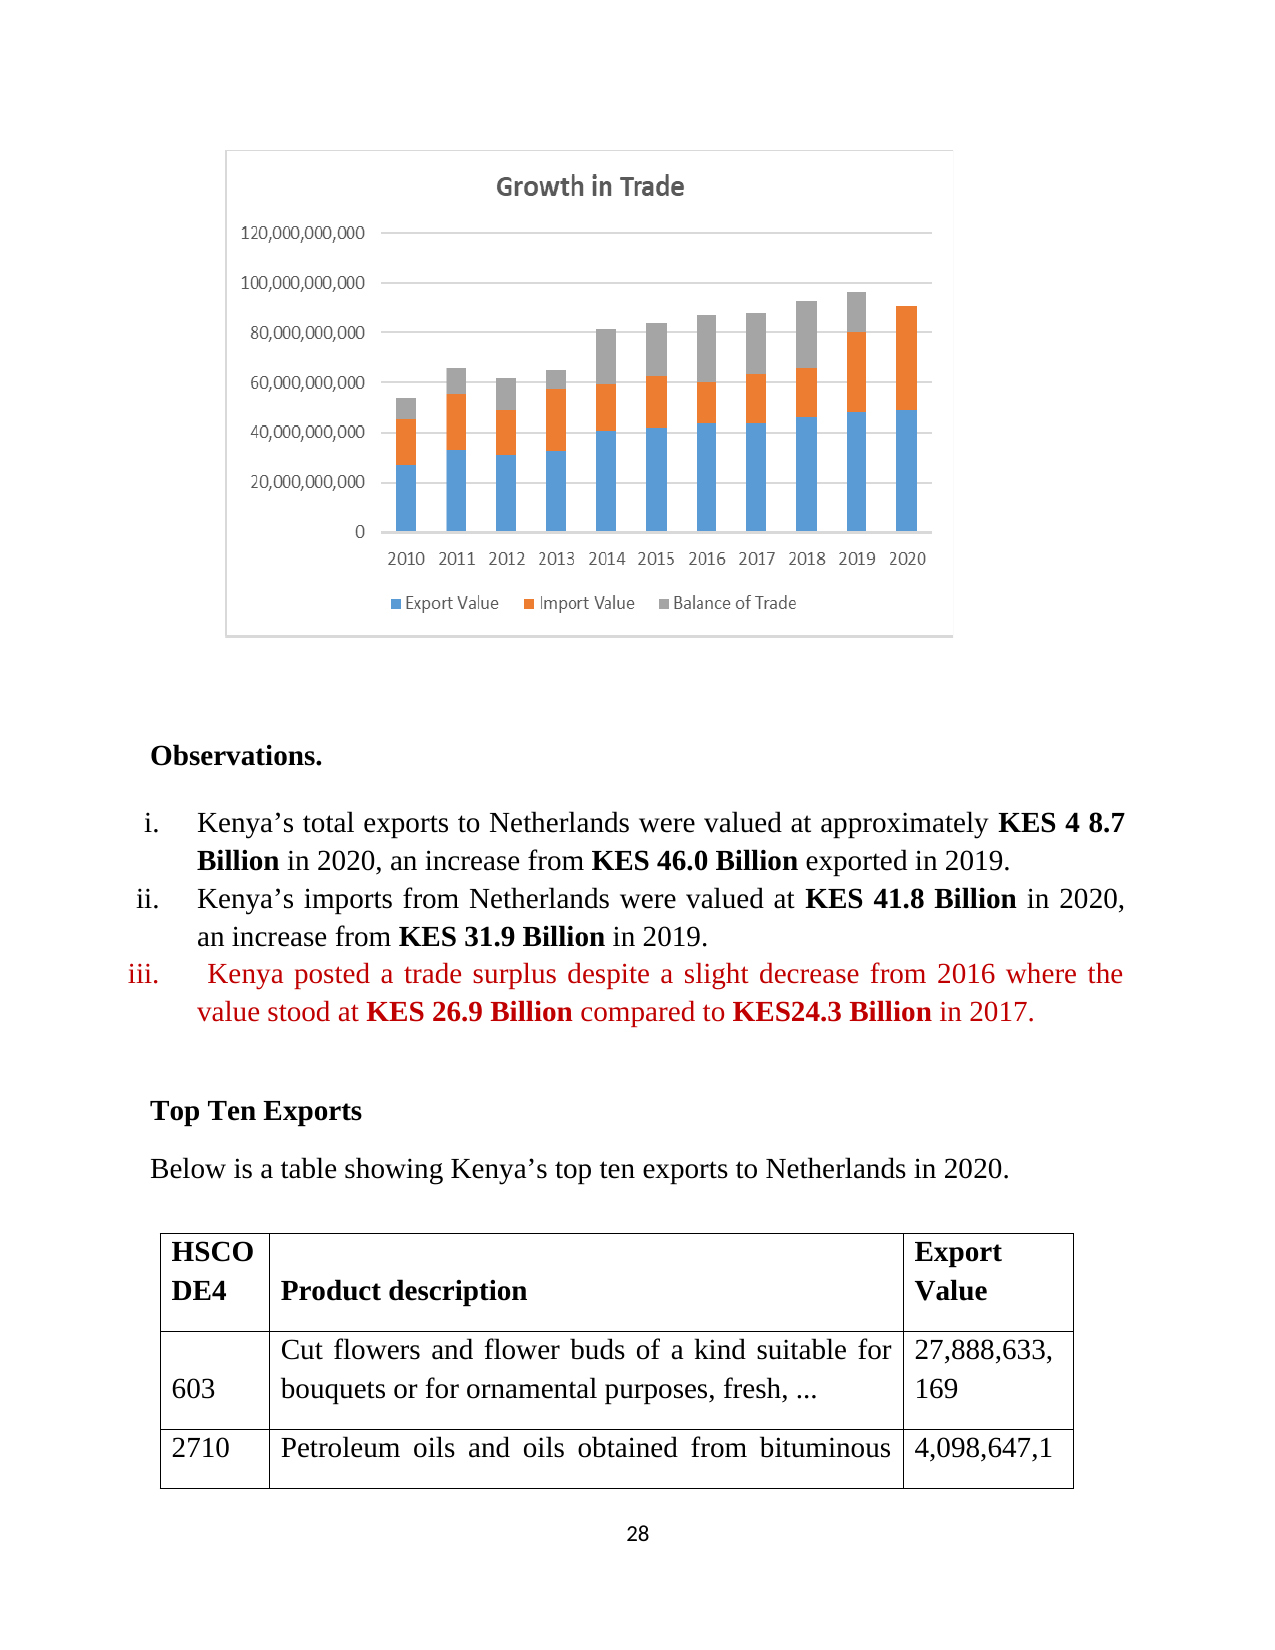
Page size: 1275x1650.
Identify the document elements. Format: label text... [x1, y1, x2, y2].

text Top Ten Exports [150, 1093, 1125, 1126]
table_cell 2710 [161, 1430, 269, 1488]
list Kenya posted a trade surplus despite a slight decrease from 2016 where the value stood at KES 26.9 Billion compared to KES24.3 Billion in 2017. [159, 956, 1125, 1028]
picture [225, 150, 954, 638]
table_cell 603 [161, 1332, 269, 1429]
text Below is a table showing Kenya’s top ten exports to Netherlands in 2020. [150, 1151, 1125, 1185]
table_header Export Value [904, 1234, 1073, 1331]
table_cell 4,098,647,121 [904, 1430, 1073, 1488]
list Kenya’s total exports to Netherlands were valued at approximately KES 4 8.7 Billion in 2020, an increase from KES 46.0 Billion exported in 2019. [159, 805, 1125, 877]
table_header HSCODE4 [161, 1234, 269, 1331]
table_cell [270, 1430, 903, 1488]
text Observations. [150, 738, 1125, 772]
list Kenya’s imports from Netherlands were valued at KES 41.8 Billion in 2020, an increase from KES 31.9 Billion in 2019. [159, 881, 1125, 952]
table_cell Cut flowers and flower buds of a kind suitable for bouquets or for ornamental purposes, fresh, ... [270, 1332, 903, 1429]
table_cell 27,888,633,169 [904, 1332, 1073, 1429]
table_header Product description [270, 1234, 903, 1331]
